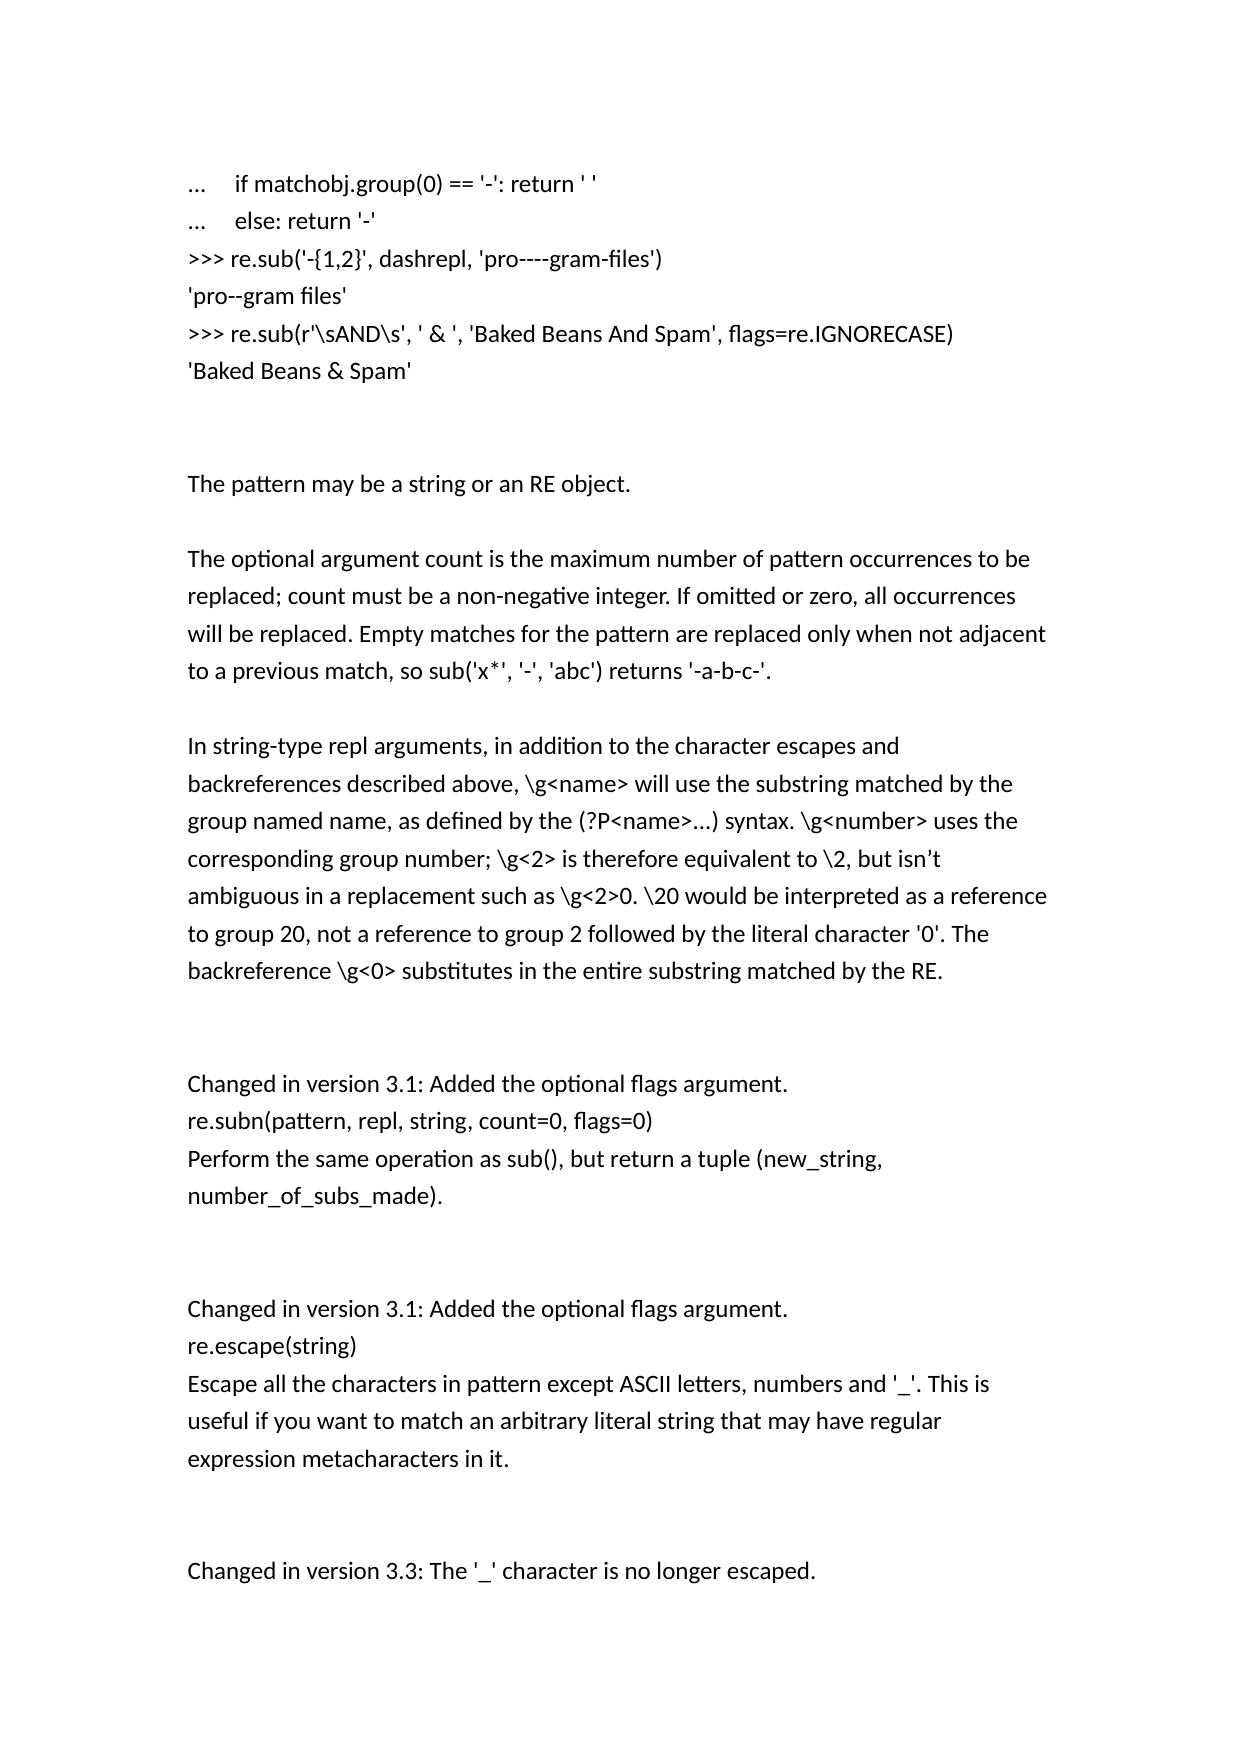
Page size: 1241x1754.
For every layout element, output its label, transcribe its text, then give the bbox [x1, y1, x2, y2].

text 'pro--gram files' [187, 277, 1053, 314]
text re.escape(string) [187, 1327, 1053, 1364]
text >>> re.sub('-{1,2}', dashrepl, 'pro----gram-files') [187, 239, 1053, 277]
text re.subn(pattern, repl, string, count=0, flags=0) [187, 1102, 1053, 1139]
text In string-type repl arguments, in addition to the character escapes and backreferences described above, \g<name> will use the substring matched by the group named name, as defined by the (?P<name>...) syntax. \g<number> uses the corresponding group number; \g<2> is therefore equivalent to \2, but isn’t ambiguous in a replacement such as \g<2>0. \20 would be interpreted as a reference to group 20, not a reference to group 2 followed by the literal character '0'. The backreference \g<0> substitutes in the entire substring matched by the RE. [187, 727, 1053, 989]
text The pattern may be a string or an RE object. [187, 464, 1053, 502]
text Changed in version 3.1: Added the optional flags argument. [187, 1289, 1053, 1327]
text 'Baked Beans & Spam' [187, 352, 1053, 389]
text Changed in version 3.1: Added the optional flags argument. [187, 1064, 1053, 1102]
text >>> re.sub(r'\sAND\s', ' & ', 'Baked Beans And Spam', flags=re.IGNORECASE) [187, 314, 1053, 352]
text Escape all the characters in pattern except ASCII letters, numbers and '_'. This is useful if you want to match an arbitrary literal string that may have regular expression metacharacters in it. [187, 1364, 1053, 1477]
text ... else: return '-' [187, 202, 1053, 239]
text The optional argument count is the maximum number of pattern occurrences to be replaced; count must be a non-negative integer. If omitted or zero, all occurrences will be replaced. Empty matches for the pattern are replaced only when not adjacent to a previous match, so sub('x*', '-', 'abc') returns '-a-b-c-'. [187, 539, 1053, 689]
text Perform the same operation as sub(), but return a tuple (new_string, number_of_subs_made). [187, 1139, 1053, 1214]
text ... if matchobj.group(0) == '-': return ' ' [187, 164, 1053, 202]
text Changed in version 3.3: The '_' character is no longer escaped. [187, 1552, 1053, 1589]
